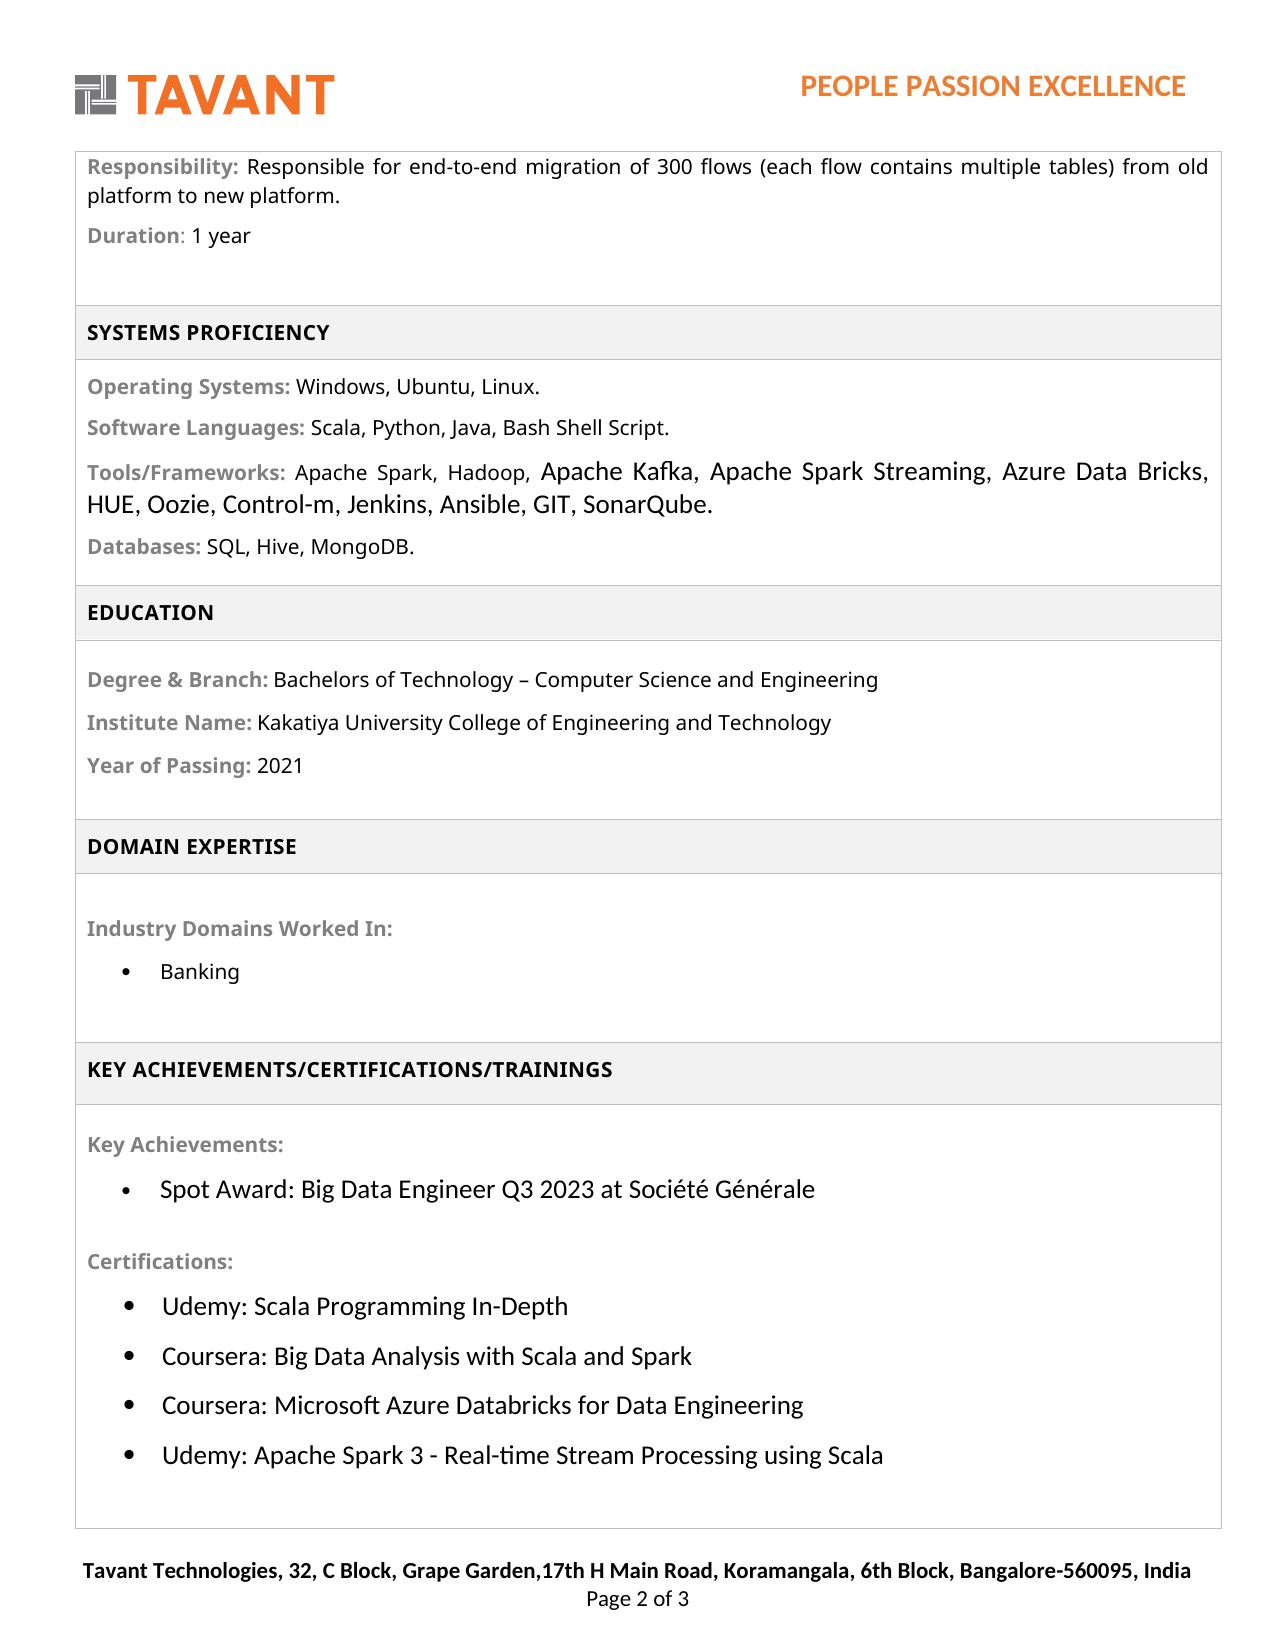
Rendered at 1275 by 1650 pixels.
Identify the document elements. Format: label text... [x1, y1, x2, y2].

table_cell Domain Expertise [76, 820, 1221, 873]
table_cell Operating Systems: Windows, Ubuntu, Linux. Software Languages: Scala, Python, Java, Bash Shell Script. Tools/Frameworks: Apache Spark, Hadoop, Apache Kafka, Apache Spark Streaming, Azure Data Bricks, HUE, Oozie, Control-m, Jenkins, Ansible, GIT, SonarQube. Databases: SQL, Hive, MongoDB. [76, 360, 1221, 585]
table_cell Education [76, 586, 1221, 639]
table_cell KEY ACHIEVEMENTS/CERTIFICATIONs/TRAININGs [76, 1043, 1221, 1104]
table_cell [76, 152, 1221, 305]
table_cell Industry Domains Worked In: Banking [76, 874, 1221, 1042]
table_cell Key Achievements: Spot Award: Big Data Engineer Q3 2023 at Société Générale Certifications: Udemy: Scala Programming In-Depth Coursera: Big Data Analysis with Scala and Spark Coursera: Microsoft Azure Databricks for Data Engineering Udemy: Apache Spark 3 - Real-time Stream Processing using Scala [76, 1105, 1221, 1528]
table_cell SYSTEMS PROFICIENCY [76, 306, 1221, 359]
table_cell Degree & Branch: Bachelors of Technology – Computer Science and Engineering Institute Name: Kakatiya University College of Engineering and Technology Year of Passing: 2021 [76, 641, 1221, 818]
